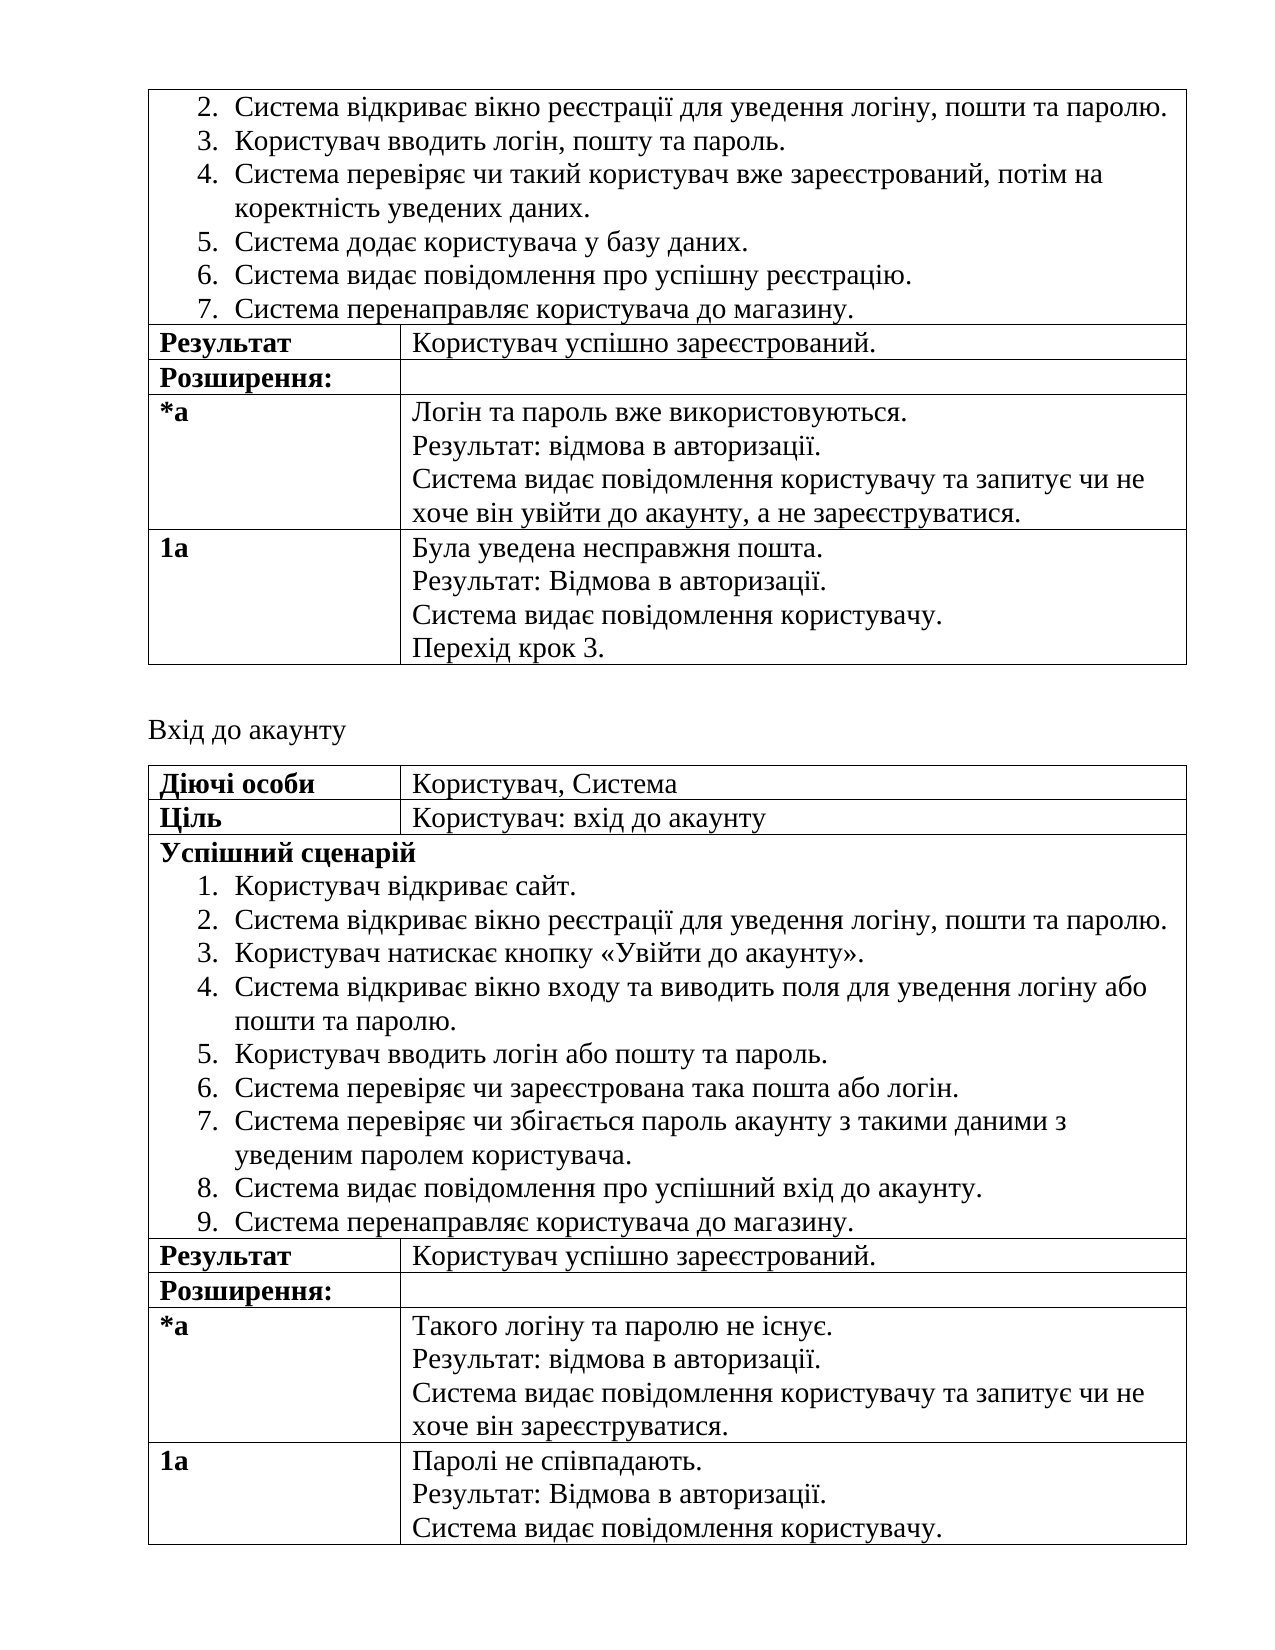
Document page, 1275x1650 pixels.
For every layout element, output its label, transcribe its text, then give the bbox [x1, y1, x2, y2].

table_cell Логін та пароль вже використовуються. Результат: відмова в авторизації. Система видає повідомлення користувачу та запитує чи не хоче він увійти до акаунту, а не зареєструватися. [401, 395, 1186, 529]
table_cell *a [149, 395, 400, 529]
table_cell 1a [149, 1443, 400, 1543]
table_cell Успішний сценарій Користувач відкриває сайт. Система відкриває вікно реєстрації для уведення логіну, пошти та паролю. Користувач натискає кнопку «Увійти до акаунту». Система відкриває вікно входу та виводить поля для уведення логіну або пошти та паролю. Користувач вводить логін або пошту та пароль. Система перевіряє чи зареєстрована така пошта або логін. Система перевіряє чи збігається пароль акаунту з такими даними з уведеним паролем користувача. Система видає повідомлення про успішний вхід до акаунту. Система перенаправляє користувача до магазину. [149, 835, 1186, 1237]
table_cell Ціль [149, 800, 400, 834]
table_cell Користувач: вхід до акаунту [401, 800, 1186, 834]
table_cell Розширення: [149, 1273, 400, 1307]
table_cell Результат [149, 325, 400, 359]
table_cell Була уведена несправжня пошта. Результат: Відмова в авторизації. Система видає повідомлення користувачу. Перехід крок 3. [401, 530, 1186, 664]
table_cell [401, 1273, 1186, 1307]
text Вхід до акаунту [148, 712, 1186, 745]
table_cell Розширення: [149, 360, 400, 393]
table_header Користувач, Система [401, 766, 1186, 799]
table_cell Користувач успішно зареєстрований. [401, 325, 1186, 359]
table_cell Такого логіну та паролю не існує. Результат: відмова в авторизації. Система видає повідомлення користувачу та запитує чи не хоче він зареєструватися. [401, 1308, 1186, 1442]
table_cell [149, 90, 1186, 324]
table_header Діючі особи [149, 766, 400, 799]
table_cell Результат [149, 1239, 400, 1272]
table_cell Користувач успішно зареєстрований. [401, 1239, 1186, 1272]
table_cell 1a [149, 530, 400, 664]
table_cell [401, 1443, 1186, 1543]
table_cell *a [149, 1308, 400, 1442]
table_cell [401, 360, 1186, 393]
